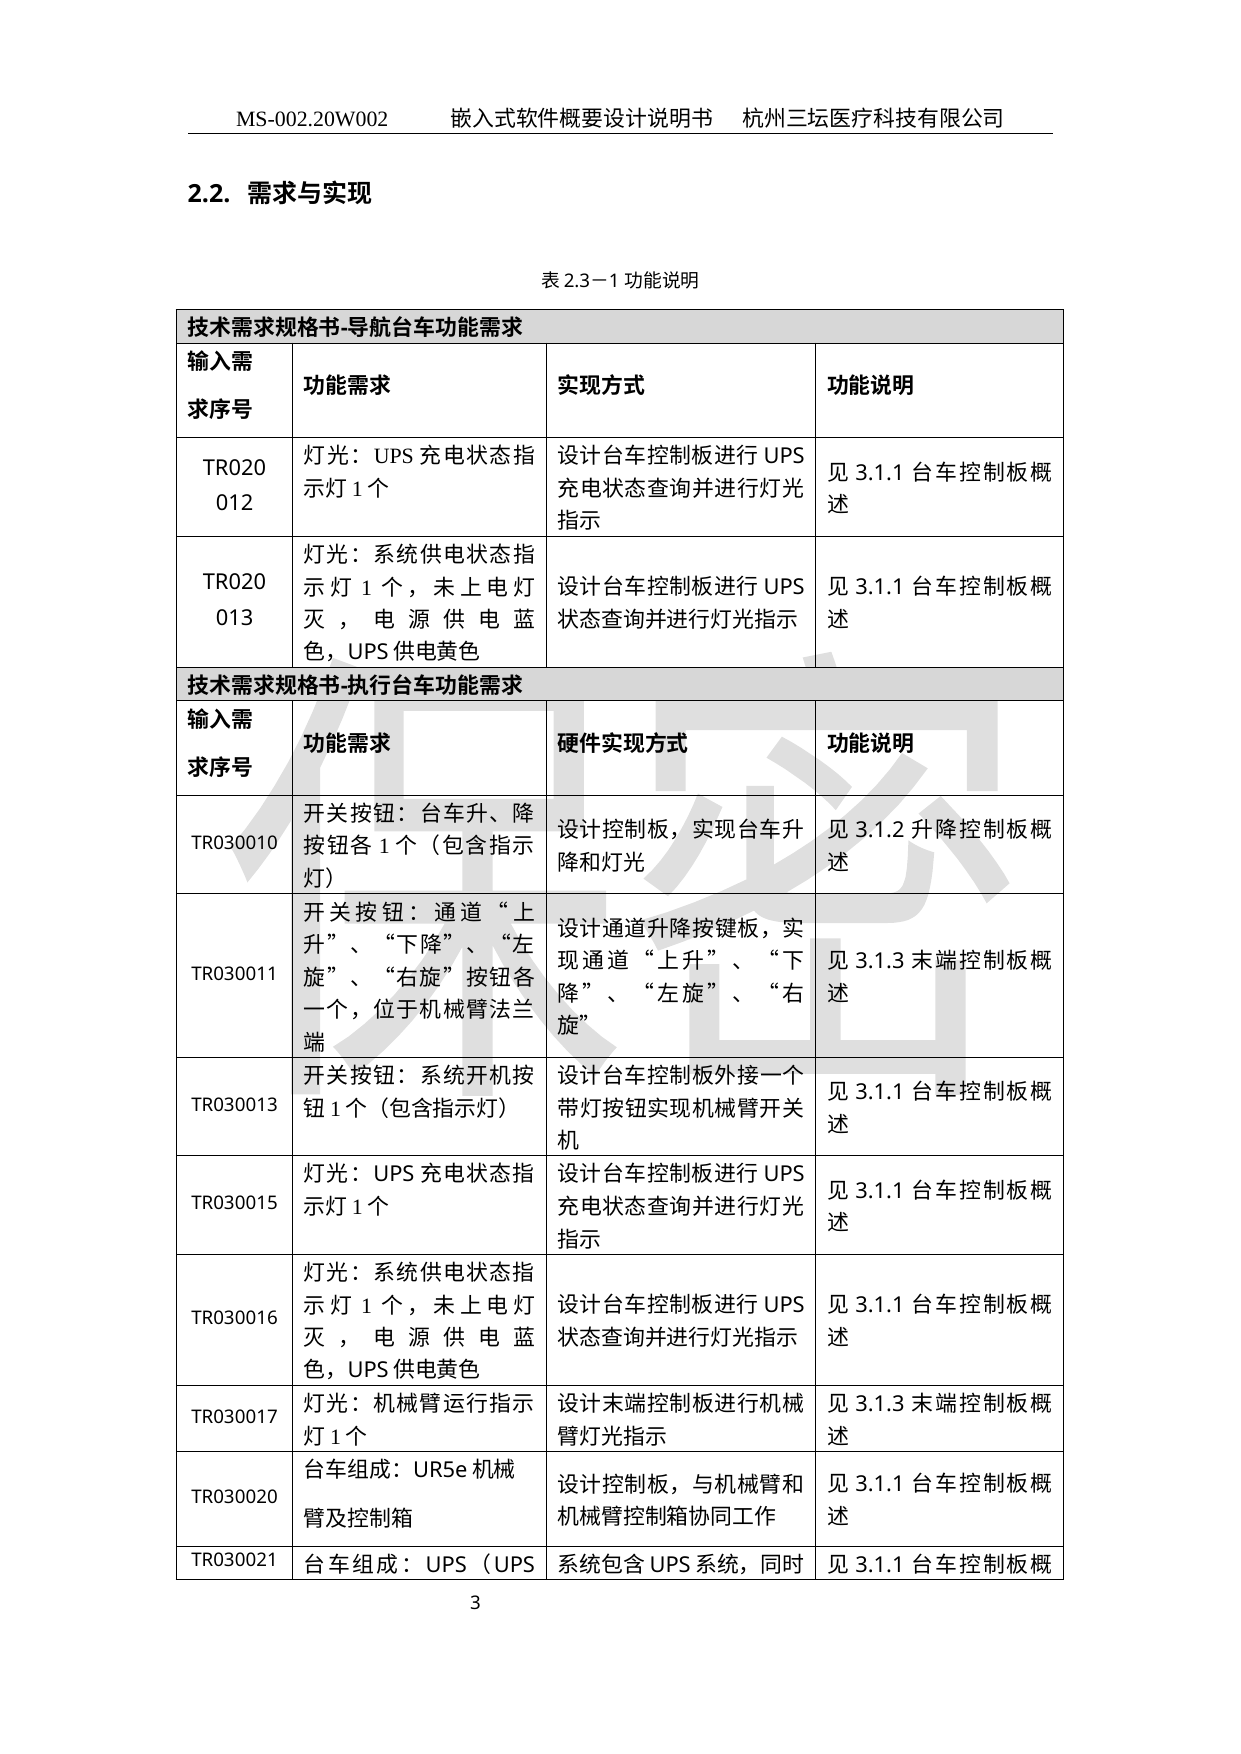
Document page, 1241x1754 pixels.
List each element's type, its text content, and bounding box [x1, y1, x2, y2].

subtitle 需求与实现 [187, 159, 1053, 224]
table_cell 功能需求 [293, 701, 546, 794]
table_cell 灯光：UPS充电状态指示灯1个 [293, 438, 546, 536]
table_cell 设计通道升降按键板，实现通道“上升”、“下降”、“左旋”、“右旋” [547, 894, 815, 1057]
table_cell 见3.1.1台车控制板概述 [816, 1058, 1063, 1155]
table_cell TR020013 [177, 537, 292, 667]
table_cell 设计台车控制板进行UPS充电状态查询并进行灯光指示 [547, 438, 815, 536]
table_header 技术需求规格书-导航台车功能需求 [177, 310, 1063, 343]
table_cell 设计台车控制板外接一个带灯按钮实现机械臂开关机 [547, 1058, 815, 1155]
table_cell TR030010 [177, 796, 292, 893]
table_cell 开关按钮：台车升、降按钮各1个（包含指示灯） [293, 796, 546, 893]
table_cell 实现方式 [547, 344, 815, 437]
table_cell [547, 1547, 815, 1579]
table_cell 功能说明 [816, 701, 1063, 794]
table_cell 灯光：机械臂运行指示灯1个 [293, 1386, 546, 1451]
table_cell 台车组成：UR5e机械臂及控制箱 [293, 1452, 546, 1546]
table_cell 见3.1.1台车控制板概述 [816, 1547, 1063, 1579]
table_cell 设计台车控制板进行UPS状态查询并进行灯光指示 [547, 1255, 815, 1385]
table_cell 灯光：UPS充电状态指示灯1个 [293, 1156, 546, 1254]
table_cell 硬件实现方式 [547, 701, 815, 794]
table_cell 见3.1.1台车控制板概述 [816, 1255, 1063, 1385]
table_cell 设计末端控制板进行机械臂灯光指示 [547, 1386, 815, 1451]
table_cell 见3.1.1台车控制板概述 [816, 537, 1063, 667]
table_cell TR030016 [177, 1255, 292, 1385]
text 表2.3－1 功能说明 [187, 263, 1053, 296]
table_cell 见3.1.1台车控制板概述 [816, 1452, 1063, 1546]
table_cell 设计控制板，与机械臂和机械臂控制箱协同工作 [547, 1452, 815, 1546]
table_cell 开关按钮：系统开机按钮1个（包含指示灯） [293, 1058, 546, 1155]
table_cell 开关按钮：通道“上升”、“下降”、“左旋”、“右旋”按钮各一个，位于机械臂法兰端 [293, 894, 546, 1057]
table_cell 见3.1.3末端控制板概述 [816, 1386, 1063, 1451]
table_cell 灯光：系统供电状态指示灯1个，未上电灯灭，电源供电蓝色，UPS供电黄色 [293, 537, 546, 667]
table_cell TR030015 [177, 1156, 292, 1254]
table_cell 输入需 求序号 [177, 344, 292, 437]
table_cell TR030013 [177, 1058, 292, 1155]
table_cell 设计台车控制板进行UPS状态查询并进行灯光指示 [547, 537, 815, 667]
table_cell 见3.1.2升降控制板概述 [816, 796, 1063, 893]
table_cell 输入需 求序号 [177, 701, 292, 794]
table_cell TR030017 [177, 1386, 292, 1451]
table_cell 灯光：系统供电状态指示灯1个，未上电灯灭，电源供电蓝色，UPS供电黄色 [293, 1255, 546, 1385]
table_cell 见3.1.1台车控制板概述 [816, 438, 1063, 536]
table_cell 功能说明 [816, 344, 1063, 437]
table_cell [293, 1547, 546, 1579]
table_cell 技术需求规格书-执行台车功能需求 [177, 668, 1063, 700]
table_cell TR030021 [177, 1547, 292, 1579]
table_cell TR030020 [177, 1452, 292, 1546]
table_cell 设计台车控制板进行UPS充电状态查询并进行灯光指示 [547, 1156, 815, 1254]
table_cell TR030011 [177, 894, 292, 1057]
table_cell TR020012 [177, 438, 292, 536]
table_cell 见3.1.3末端控制板概述 [816, 894, 1063, 1057]
table_cell 功能需求 [293, 344, 546, 437]
table_cell 见3.1.1台车控制板概述 [816, 1156, 1063, 1254]
table_cell 设计控制板，实现台车升降和灯光 [547, 796, 815, 893]
